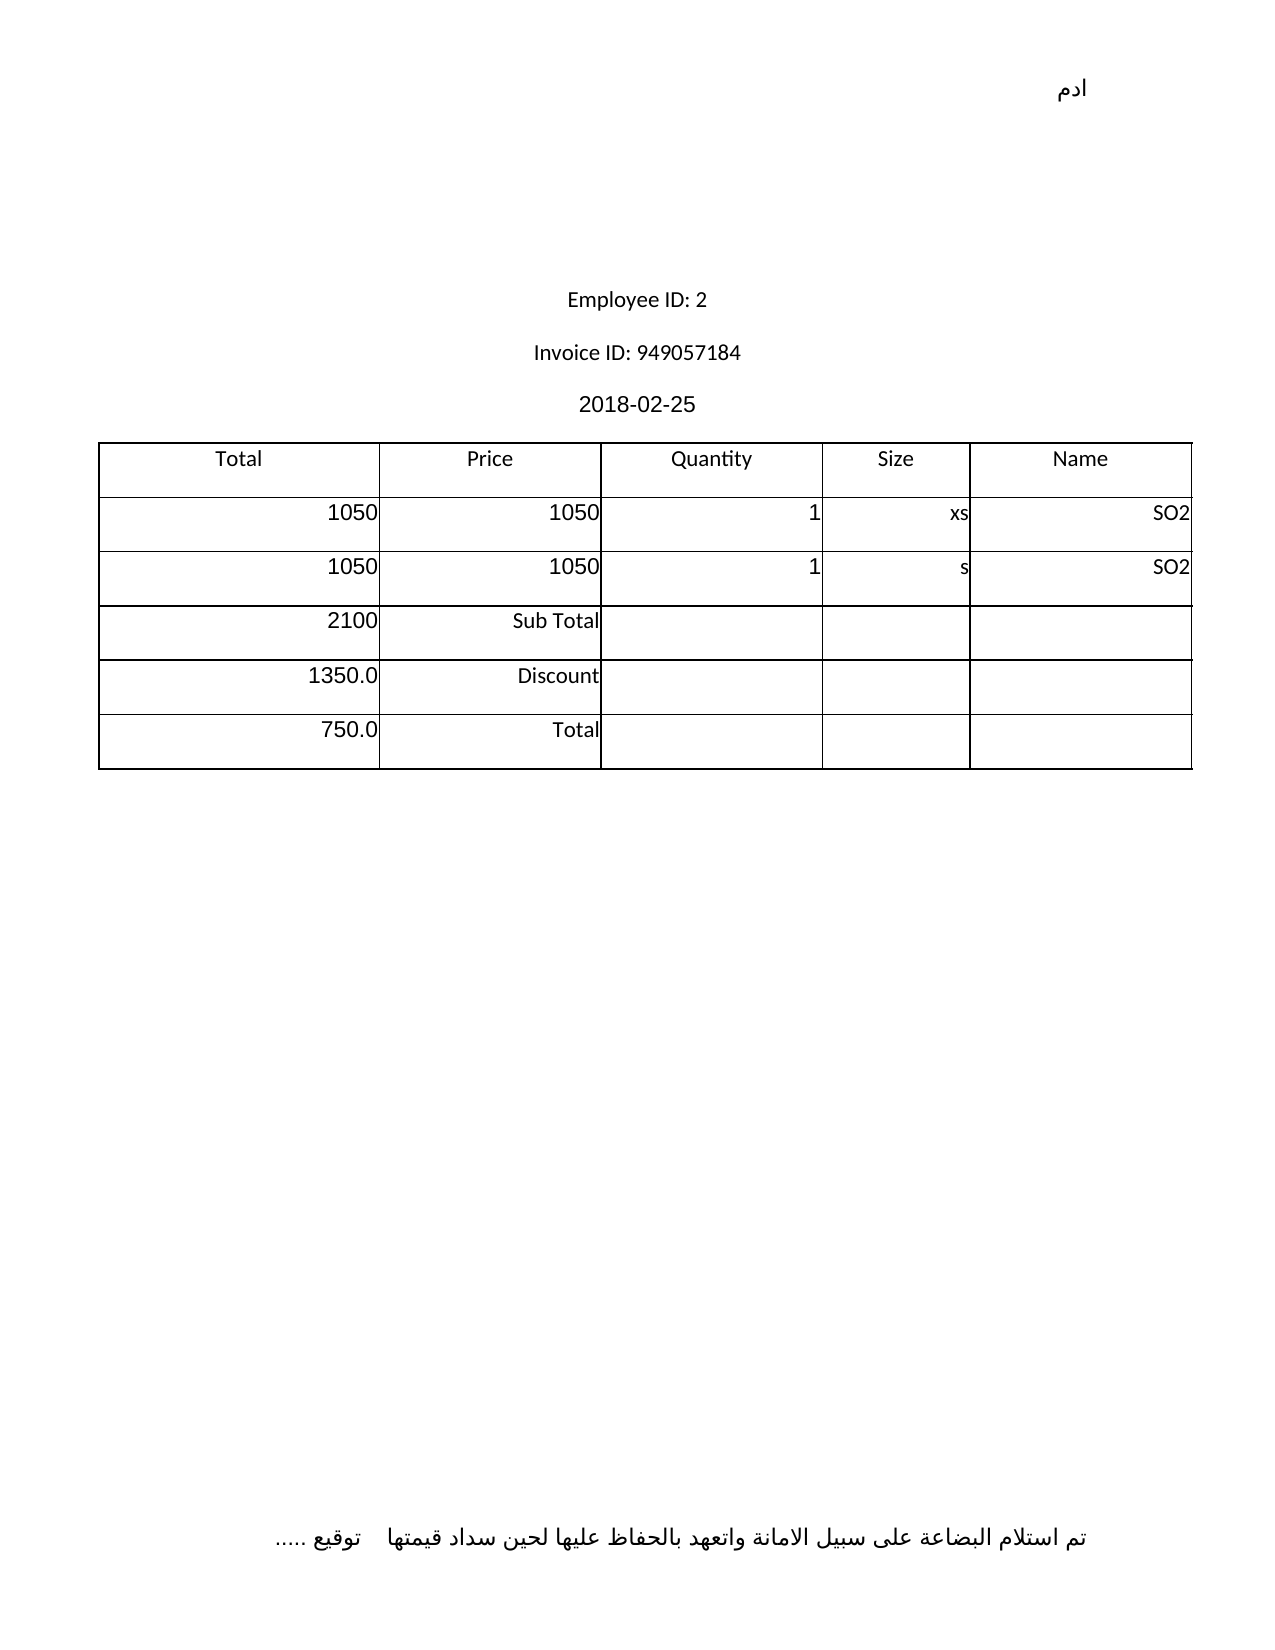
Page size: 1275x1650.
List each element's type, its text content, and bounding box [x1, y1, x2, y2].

table_cell Discount [380, 661, 600, 713]
table_header Price [380, 444, 600, 496]
table_cell SO2 [971, 552, 1191, 605]
table_cell SO2 [971, 498, 1191, 551]
table_cell [602, 715, 822, 768]
table_cell [971, 715, 1191, 768]
table_header Size [823, 444, 969, 496]
table_cell s [823, 552, 969, 605]
table_cell [971, 661, 1191, 713]
table_cell [602, 661, 822, 713]
table_cell 1050 [380, 498, 600, 551]
table_cell 1 [602, 552, 822, 605]
table_cell xs [823, 498, 969, 551]
table_cell 1050 [100, 552, 379, 605]
table_cell 1350.0 [100, 661, 379, 713]
table_cell 1 [602, 498, 822, 551]
table_cell [823, 715, 969, 768]
table_cell [602, 607, 822, 659]
table_cell 1050 [100, 498, 379, 551]
table_cell [971, 607, 1191, 659]
table_header Quantity [602, 444, 822, 496]
table_cell Total [380, 715, 600, 768]
table_cell 750.0 [100, 715, 379, 768]
table_header Total [100, 444, 379, 496]
table_cell 2100 [100, 607, 379, 659]
table_header Name [971, 444, 1191, 496]
table_cell [823, 661, 969, 713]
table_cell Sub Total [380, 607, 600, 659]
table_cell 1050 [380, 552, 600, 605]
table_cell [823, 607, 969, 659]
